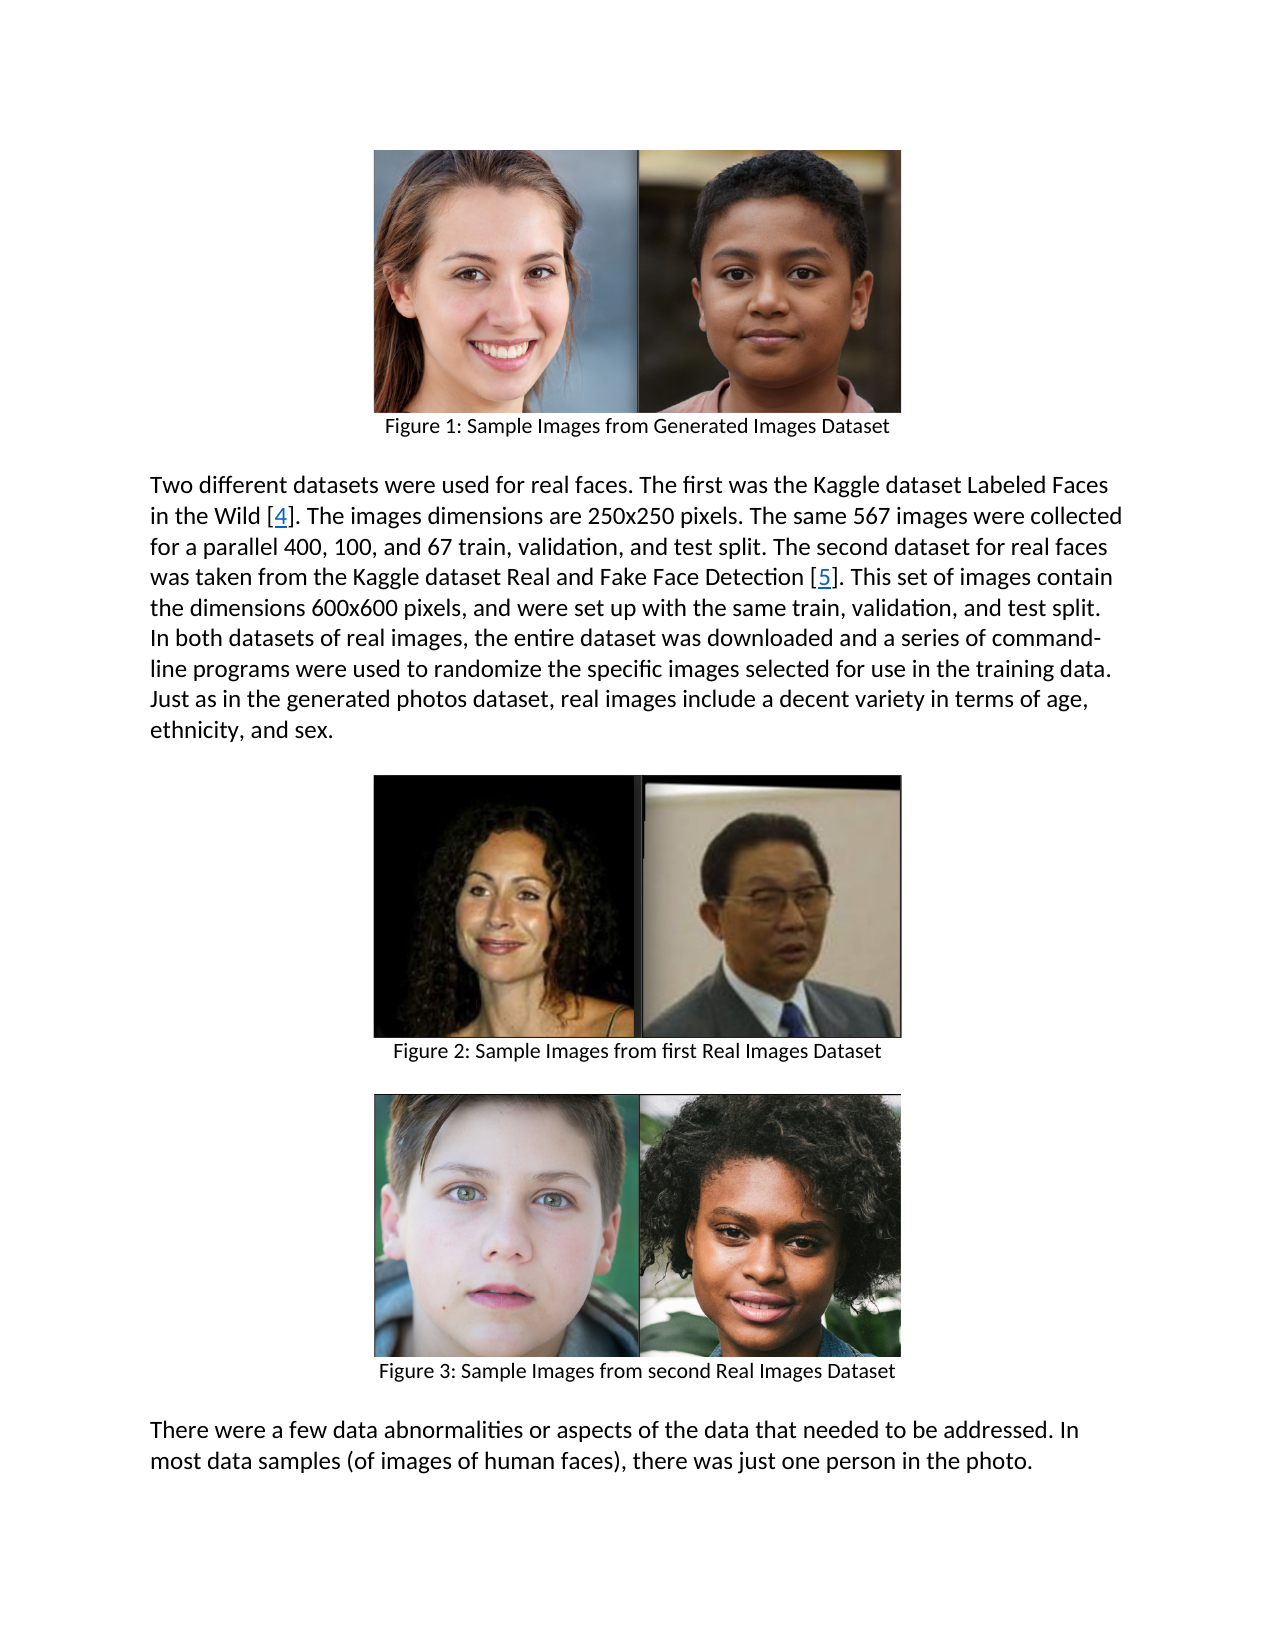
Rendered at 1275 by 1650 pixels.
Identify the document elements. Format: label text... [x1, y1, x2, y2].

text Figure 3: Sample Images from second Real Images Dataset [150, 1357, 1125, 1384]
text Figure 2: Sample Images from first Real Images Dataset [150, 1037, 1125, 1064]
picture [374, 1094, 901, 1357]
text Two different datasets were used for real faces. The first was the Kaggle dataset Labeled Faces in the Wild [4]. The images dimensions are 250x250 pixels. The same 567 images were collected for a parallel 400, 100, and 67 train, validation, and test split. The second dataset for real faces was taken from the Kaggle dataset Real and Fake Face Detection [5]. This set of images contain the dimensions 600x600 pixels, and were set up with the same train, validation, and test split. In both datasets of real images, the entire dataset was downloaded and a series of command-line programs were used to randomize the specific images selected for use in the training data. Just as in the generated photos dataset, real images include a decent variety in terms of age, ethnicity, and sex. [150, 470, 1125, 744]
picture [373, 150, 902, 413]
picture [373, 775, 902, 1038]
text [150, 1414, 1125, 1475]
text Figure 1: Sample Images from Generated Images Dataset [150, 412, 1125, 439]
